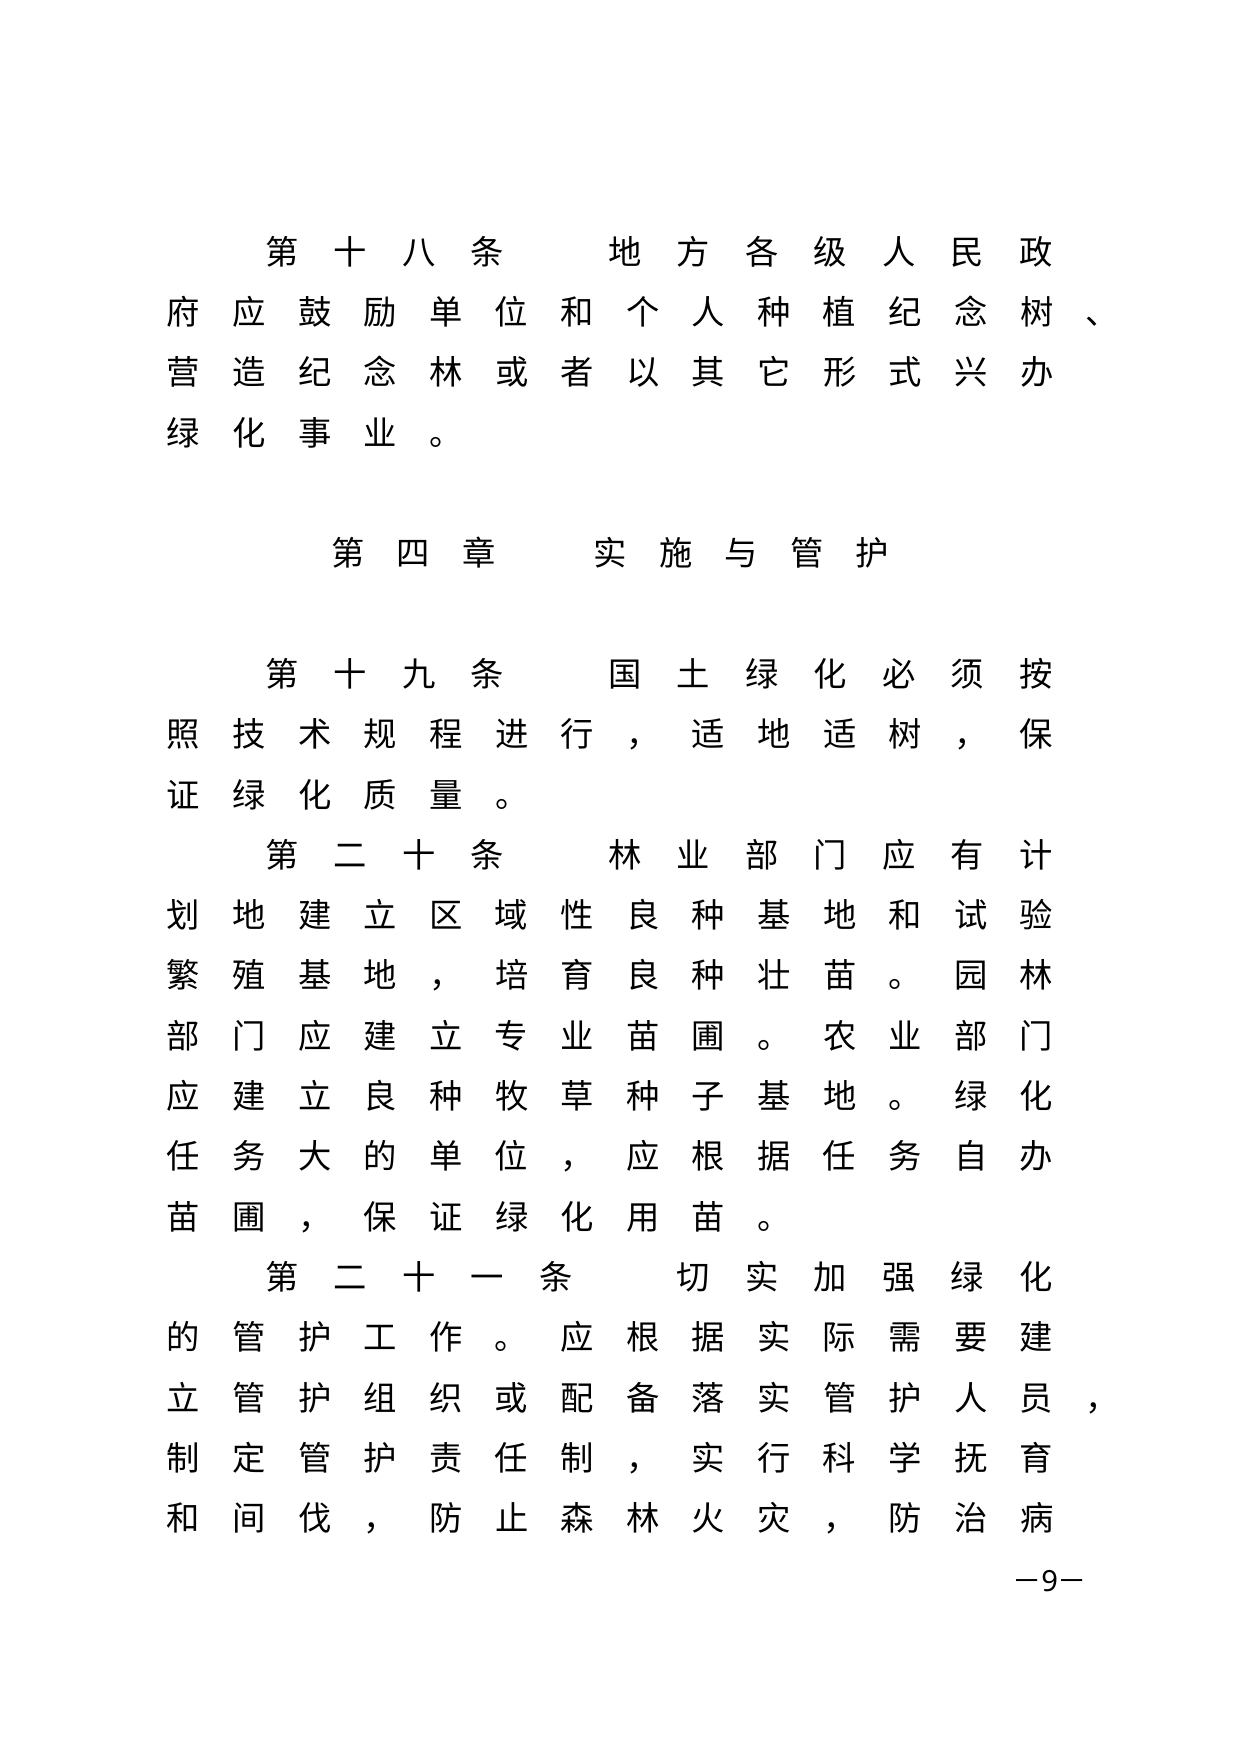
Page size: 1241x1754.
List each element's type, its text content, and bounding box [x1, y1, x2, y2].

text 第十九条 国土绿化必须按照技术规程进行，适地适树，保证绿化质量。 [167, 642, 1085, 823]
text 第十八条 地方各级人民政府应鼓励单位和个人种植纪念树、营造纪念林或者以其它形式兴办绿化事业。 [167, 219, 1085, 461]
text 第四章 实施与管护 [167, 521, 1085, 581]
text 第二十一条 切实加强绿化的管护工作。应根据实际需要建立管护组织或配备落实管护人员，制定管护责任制，实行科学抚育和间伐，防止森林火灾，防治病虫害，巩固绿化成果。 [167, 1245, 1085, 1546]
text 第二十条 林业部门应有计划地建立区域性良种基地和试验繁殖基地，培育良种壮苗。园林部门应建立专业苗圃。农业部门应建立良种牧草种子基地。绿化任务大的单位，应根据任务自办苗圃，保证绿化用苗。 [167, 823, 1085, 1245]
